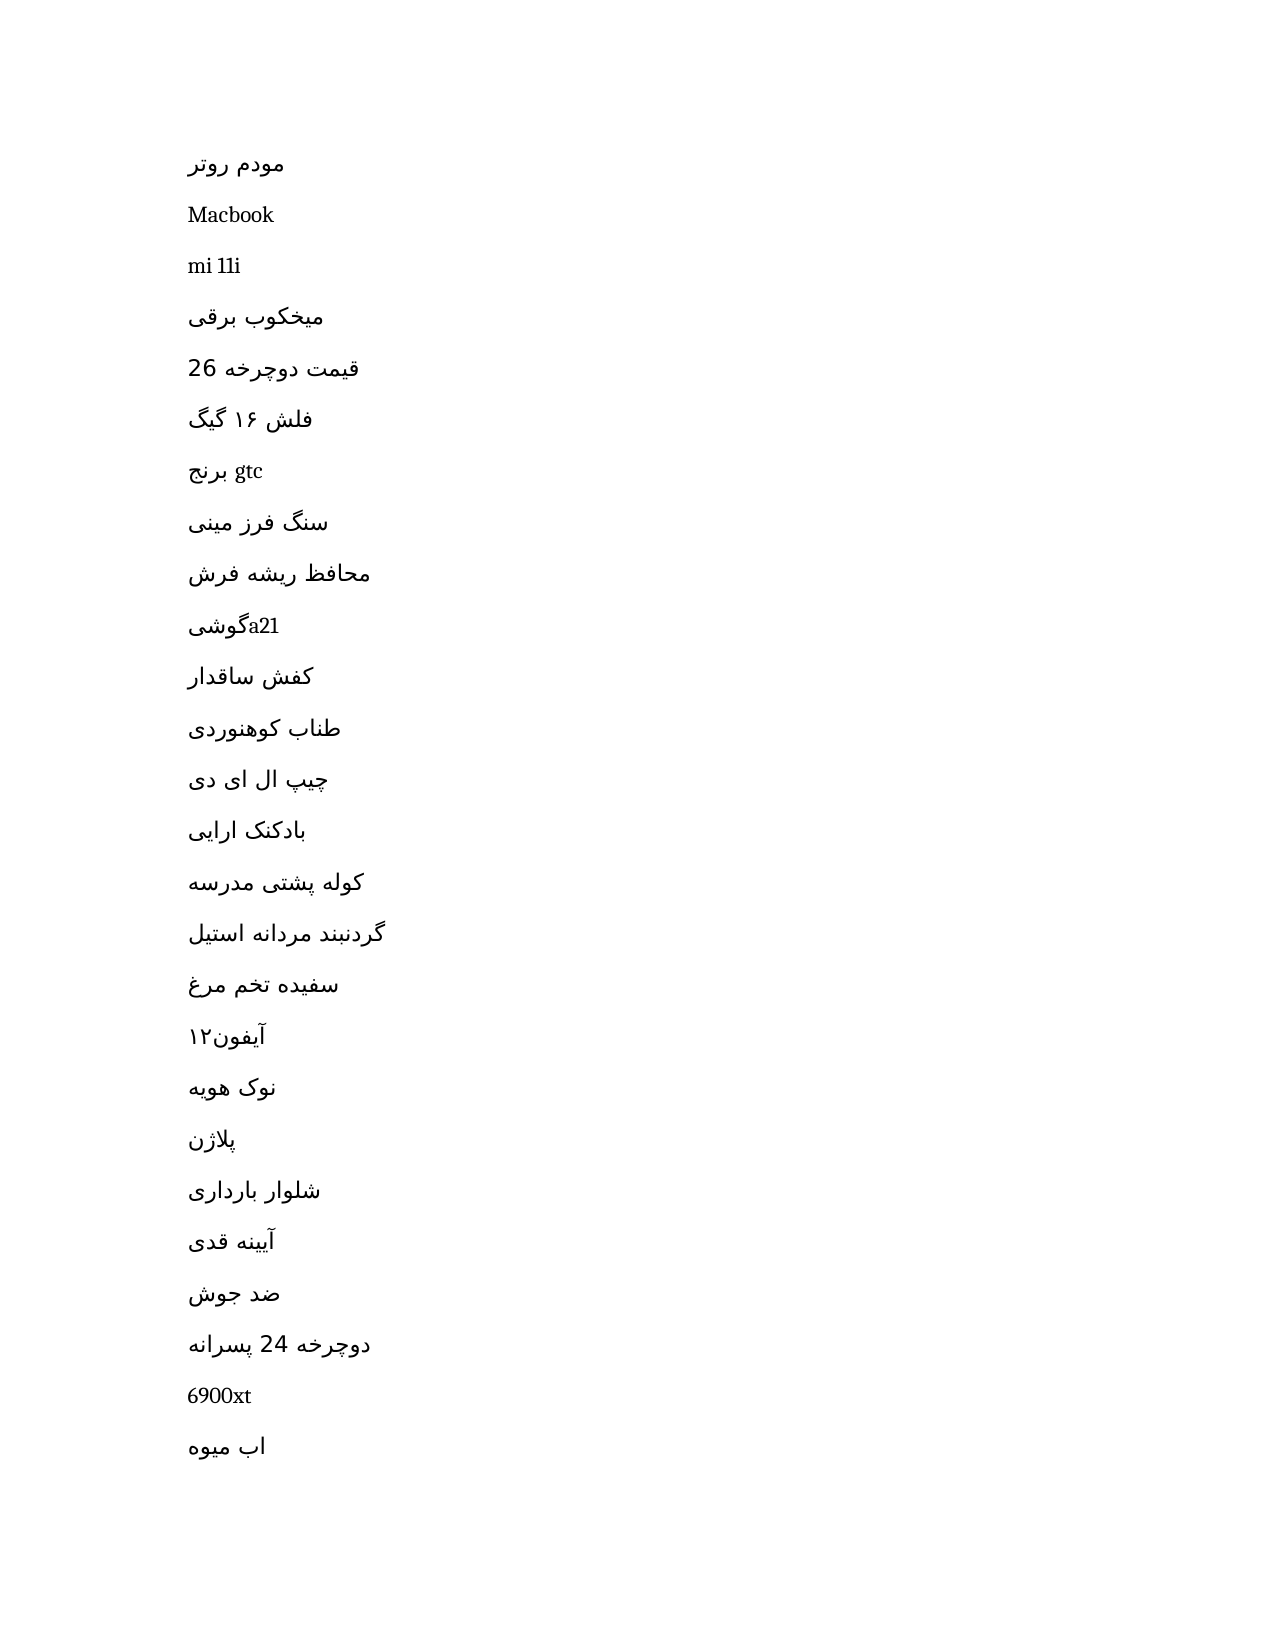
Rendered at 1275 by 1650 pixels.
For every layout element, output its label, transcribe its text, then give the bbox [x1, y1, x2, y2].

table_cell طناب کوهنوردی [176, 715, 1076, 766]
table_cell سنگ فرز مینی [176, 509, 1076, 561]
table_cell چیپ ال ای دی [176, 766, 1076, 818]
table_cell محافظ ریشه فرش [176, 561, 1076, 612]
table_cell Macbook [176, 201, 1076, 252]
table_cell ضد جوش [176, 1280, 1076, 1331]
table_cell سفیده تخم مرغ [176, 972, 1076, 1023]
table_cell دوچرخه 24 پسرانه [176, 1331, 1076, 1382]
table_cell آیینه قدی [176, 1229, 1076, 1280]
table_cell اب میوه [176, 1434, 1076, 1485]
table_cell شلوار بارداری [176, 1177, 1076, 1228]
table_cell برنج gtc [176, 458, 1076, 509]
table_cell میخکوب برقی [176, 304, 1076, 355]
table_cell قیمت دوچرخه 26 [176, 355, 1076, 406]
table_cell کفش ساقدار [176, 664, 1076, 715]
table_cell آیفون۱۲ [176, 1023, 1076, 1074]
table_cell گردنبند مردانه استیل [176, 920, 1076, 972]
table_cell بادکنک ارایی [176, 818, 1076, 869]
table_cell 6900xt [176, 1383, 1076, 1433]
table_cell پلاژن [176, 1126, 1076, 1177]
table_cell فلش ۱۶ گیگ [176, 406, 1076, 457]
table_cell مودم روتر [176, 150, 1076, 201]
table_cell گوشیa21 [176, 612, 1076, 663]
table_cell mi 11i [176, 253, 1076, 303]
table_cell نوک هویه [176, 1074, 1076, 1126]
table_cell کوله پشتی مدرسه [176, 869, 1076, 920]
